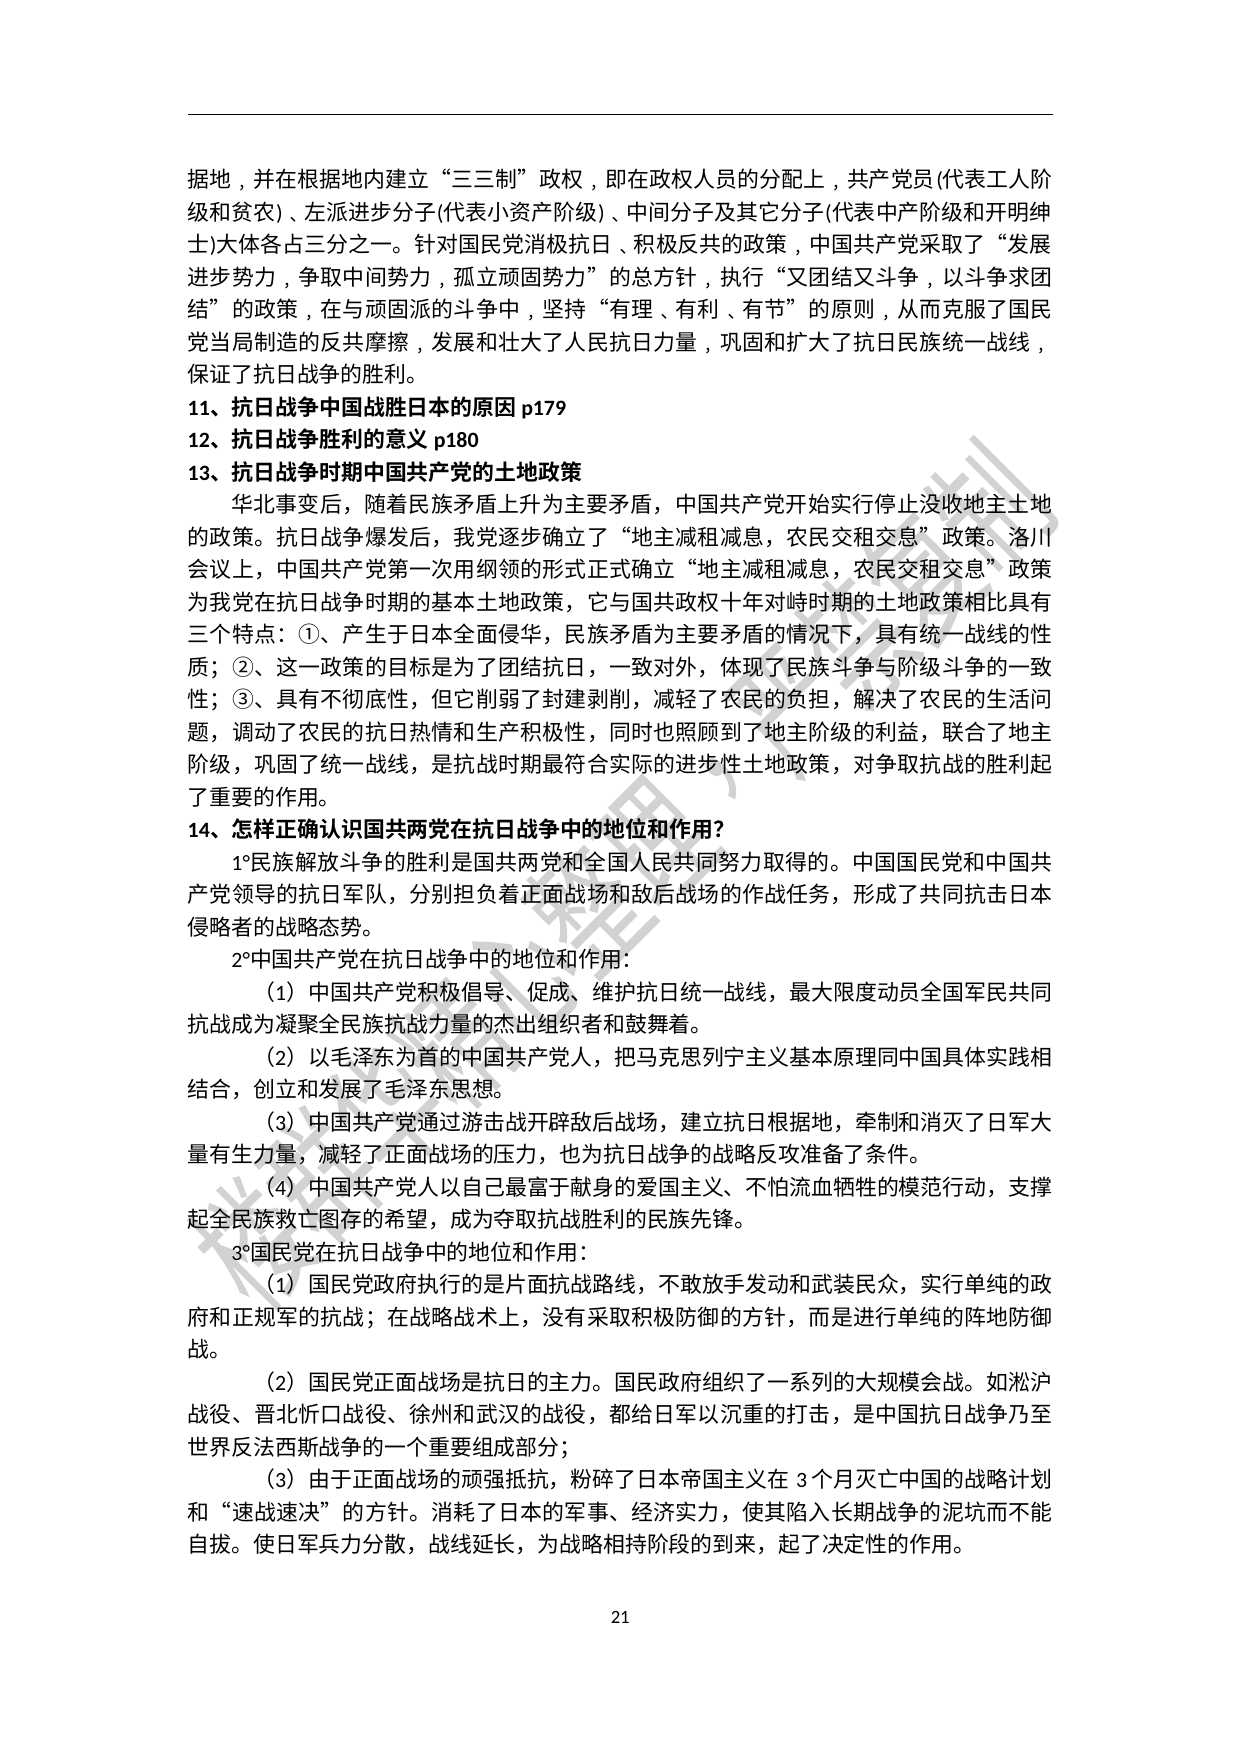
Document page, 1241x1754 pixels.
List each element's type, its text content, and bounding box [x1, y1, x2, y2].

text （2）国民党正面战场是抗日的主力。国民政府组织了一系列的大规模会战。如淞沪战役、晋北忻口战役、徐州和武汉的战役，都给日军以沉重的打击，是中国抗日战争乃至世界反法西斯战争的一个重要组成部分； [187, 1364, 1053, 1462]
text 2°中国共产党在抗日战争中的地位和作用： [187, 942, 1053, 974]
text （1）中国共产党积极倡导、促成、维护抗日统一战线，最大限度动员全国军民共同抗战成为凝聚全民族抗战力量的杰出组织者和鼓舞着。 [187, 974, 1053, 1039]
text 13、抗日战争时期中国共产党的土地政策 [187, 454, 1053, 487]
text （4）中国共产党人以自己最富于献身的爱国主义、不怕流血牺牲的模范行动，支撑起全民族救亡图存的希望，成为夺取抗战胜利的民族先锋。 [187, 1169, 1053, 1234]
text （3）中国共产党通过游击战开辟敌后战场，建立抗日根据地，牵制和消灭了日军大量有生力量，减轻了正面战场的压力，也为抗日战争的战略反攻准备了条件。 [187, 1104, 1053, 1169]
text 12、抗日战争胜利的意义 p180 [187, 422, 1053, 454]
text 1°民族解放斗争的胜利是国共两党和全国人民共同努力取得的。中国国民党和中国共产党领导的抗日军队，分别担负着正面战场和敌后战场的作战任务，形成了共同抗击日本侵略者的战略态势。 [187, 844, 1053, 942]
text 14、怎样正确认识国共两党在抗日战争中的地位和作用？ [187, 812, 1053, 844]
text （2）以毛泽东为首的中国共产党人，把马克思列宁主义基本原理同中国具体实践相结合，创立和发展了毛泽东思想。 [187, 1039, 1053, 1104]
text 11、抗日战争中国战胜日本的原因 p179 [187, 389, 1053, 422]
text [187, 162, 1053, 389]
text 华北事变后，随着民族矛盾上升为主要矛盾，中国共产党开始实行停止没收地主土地的政策。抗日战争爆发后，我党逐步确立了“地主减租减息，农民交租交息”政策。洛川会议上，中国共产党第一次用纲领的形式正式确立“地主减租减息，农民交租交息”政策为我党在抗日战争时期的基本土地政策，它与国共政权十年对峙时期的土地政策相比具有三个特点：①、产生于日本全面侵华，民族矛盾为主要矛盾的情况下，具有统一战线的性质；②、这一政策的目标是为了团结抗日，一致对外，体现了民族斗争与阶级斗争的一致性；③、具有不彻底性，但它削弱了封建剥削，减轻了农民的负担，解决了农民的生活问题，调动了农民的抗日热情和生产积极性，同时也照顾到了地主阶级的利益，联合了地主阶级，巩固了统一战线，是抗战时期最符合实际的进步性土地政策，对争取抗战的胜利起了重要的作用。 [187, 487, 1053, 812]
text （3）由于正面战场的顽强抵抗，粉碎了日本帝国主义在 3个月灭亡中国的战略计划和“速战速决”的方针。消耗了日本的军事、经济实力，使其陷入长期战争的泥坑而不能自拔。使日军兵力分散，战线延长，为战略相持阶段的到来，起了决定性的作用。 [187, 1462, 1053, 1559]
text （1）国民党政府执行的是片面抗战路线，不敢放手发动和武装民众，实行单纯的政府和正规军的抗战；在战略战术上，没有采取积极防御的方针，而是进行单纯的阵地防御战。 [187, 1267, 1053, 1364]
text 3°国民党在抗日战争中的地位和作用： [187, 1234, 1053, 1267]
